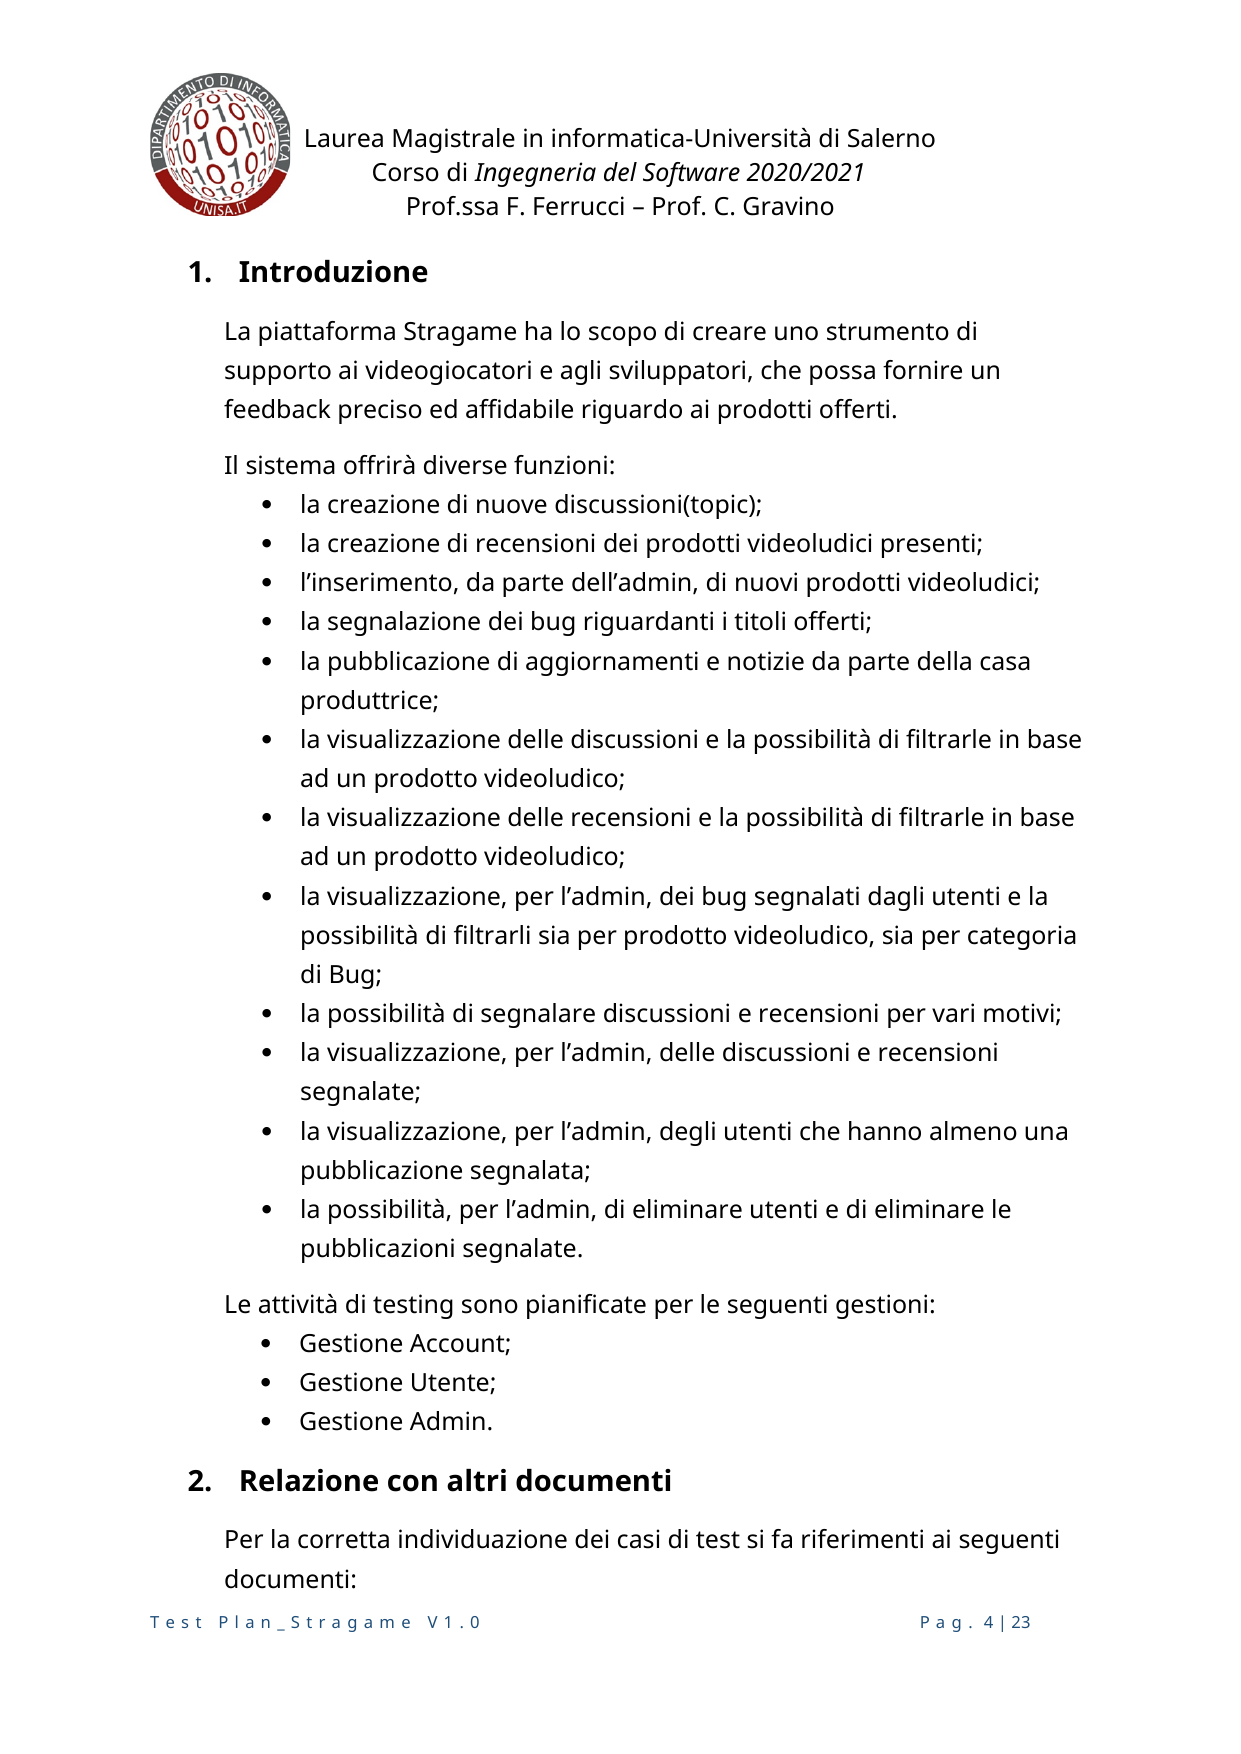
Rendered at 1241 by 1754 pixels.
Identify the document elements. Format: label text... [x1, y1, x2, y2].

list Introduzione [187, 251, 1090, 291]
list la visualizzazione delle discussioni e la possibilità di filtrarle in base ad un prodotto videoludico; [262, 721, 1090, 795]
list la visualizzazione, per l’admin, dei bug segnalati dagli utenti e la possibilità di filtrarli sia per prodotto videoludico, sia per categoria di Bug; [262, 878, 1090, 991]
list Gestione Account; [261, 1326, 1090, 1360]
list la possibilità di segnalare discussioni e recensioni per vari motivi; [262, 996, 1090, 1030]
list la visualizzazione delle recensioni e la possibilità di filtrarle in base ad un prodotto videoludico; [262, 800, 1090, 873]
list Gestione Admin. [262, 1404, 1090, 1438]
list Gestione Utente; [261, 1365, 1090, 1399]
picture [149, 73, 290, 215]
list la visualizzazione, per l’admin, degli utenti che hanno almeno una pubblicazione segnalata; [262, 1113, 1090, 1186]
text Le attività di testing sono pianificate per le seguenti gestioni: [224, 1286, 1090, 1321]
list La piattaforma Stragame ha lo scopo di creare uno strumento di supporto ai videogiocatori e agli sviluppatori, che possa fornire un feedback preciso ed affidabile riguardo ai prodotti offerti. [224, 313, 1090, 426]
list Per la corretta individuazione dei casi di test si fa riferimenti ai seguenti documenti: [224, 1522, 1090, 1595]
list la possibilità, per l’admin, di eliminare utenti e di eliminare le pubblicazioni segnalate. [262, 1191, 1090, 1265]
list la visualizzazione, per l’admin, delle discussioni e recensioni segnalate; [262, 1035, 1090, 1108]
list la segnalazione dei bug riguardanti i titoli offerti; [262, 604, 1090, 638]
list Il sistema offrirà diverse funzioni: [224, 447, 1090, 481]
list la creazione di nuove discussioni(topic); [262, 486, 1090, 521]
list l’inserimento, da parte dell’admin, di nuovi prodotti videoludici; [262, 565, 1090, 599]
list Relazione con altri documenti [187, 1460, 1090, 1499]
list la pubblicazione di aggiornamenti e notizie da parte della casa produttrice; [262, 643, 1090, 716]
list la creazione di recensioni dei prodotti videoludici presenti; [262, 526, 1090, 560]
